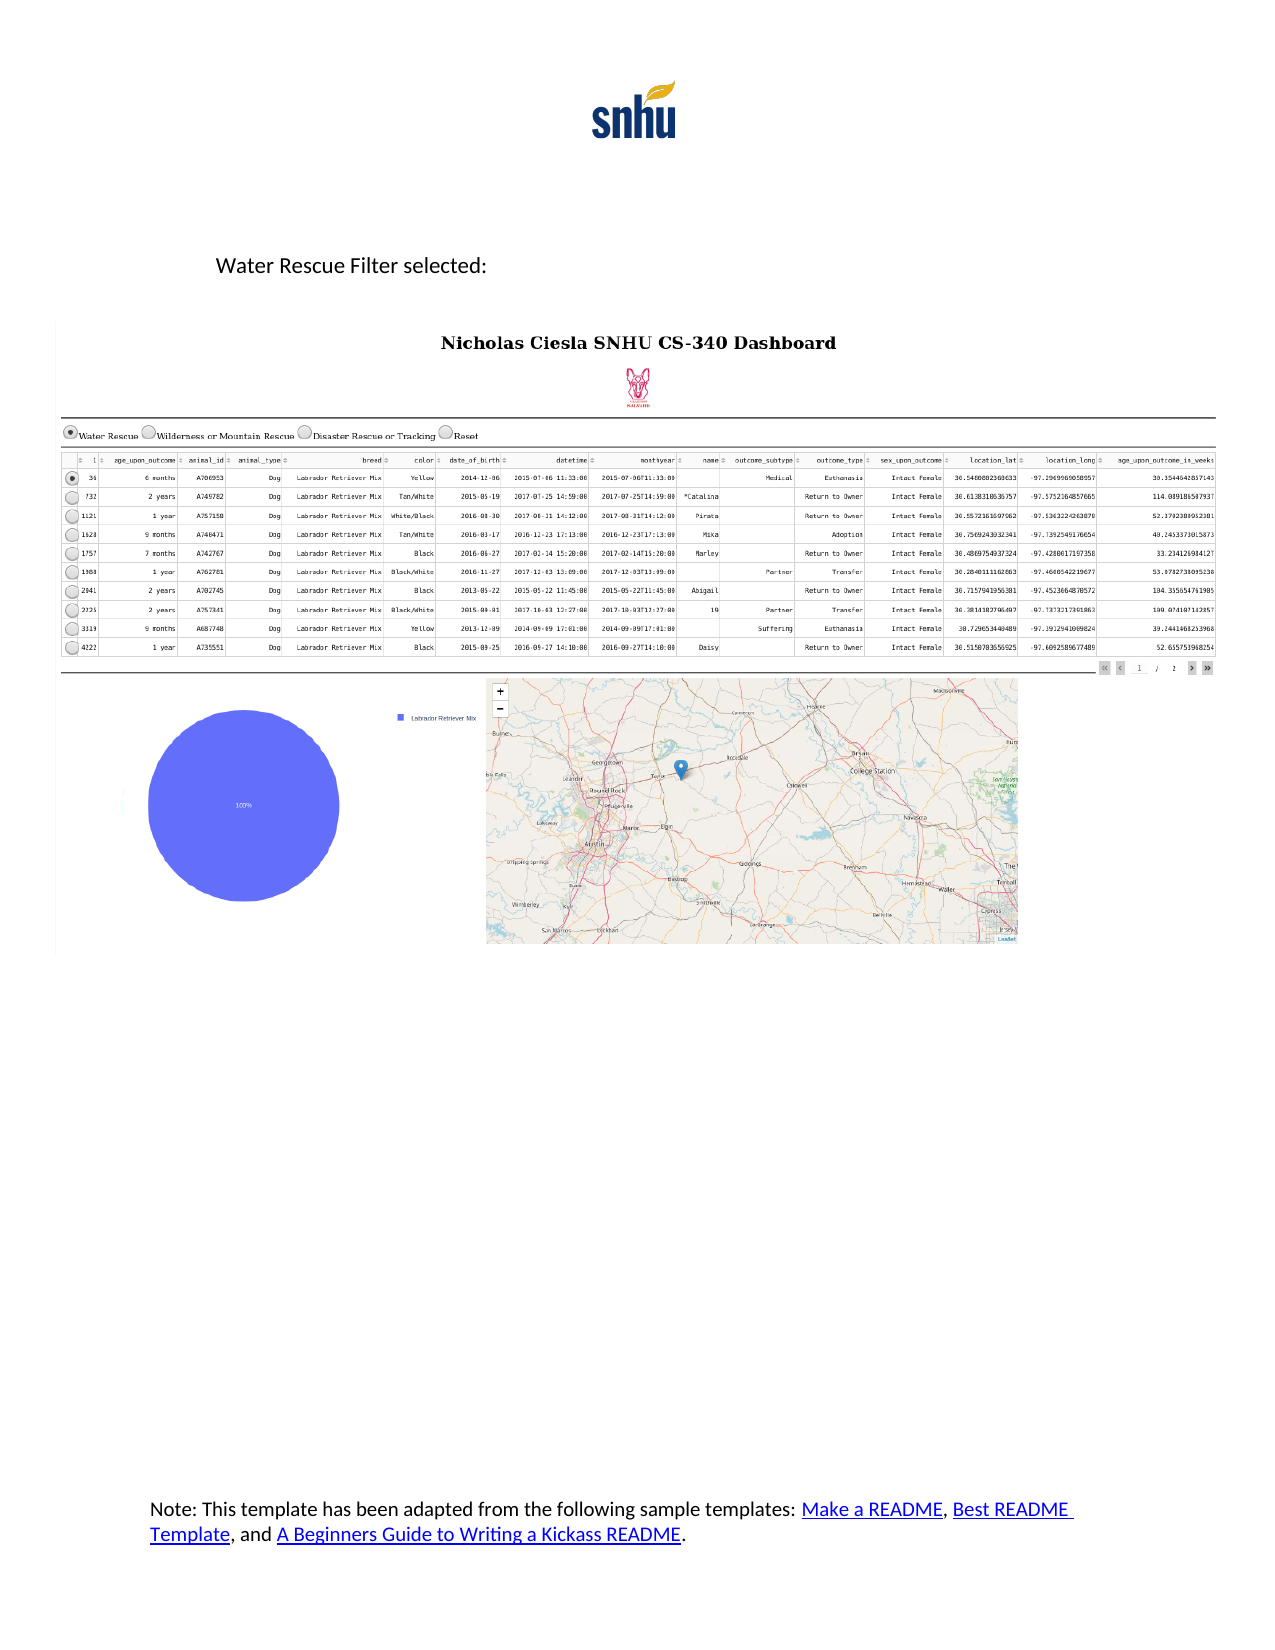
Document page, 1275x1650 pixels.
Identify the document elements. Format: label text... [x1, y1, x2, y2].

picture [573, 75, 702, 147]
picture [55, 321, 1220, 956]
text Water Rescue Filter selected: [150, 251, 1125, 279]
